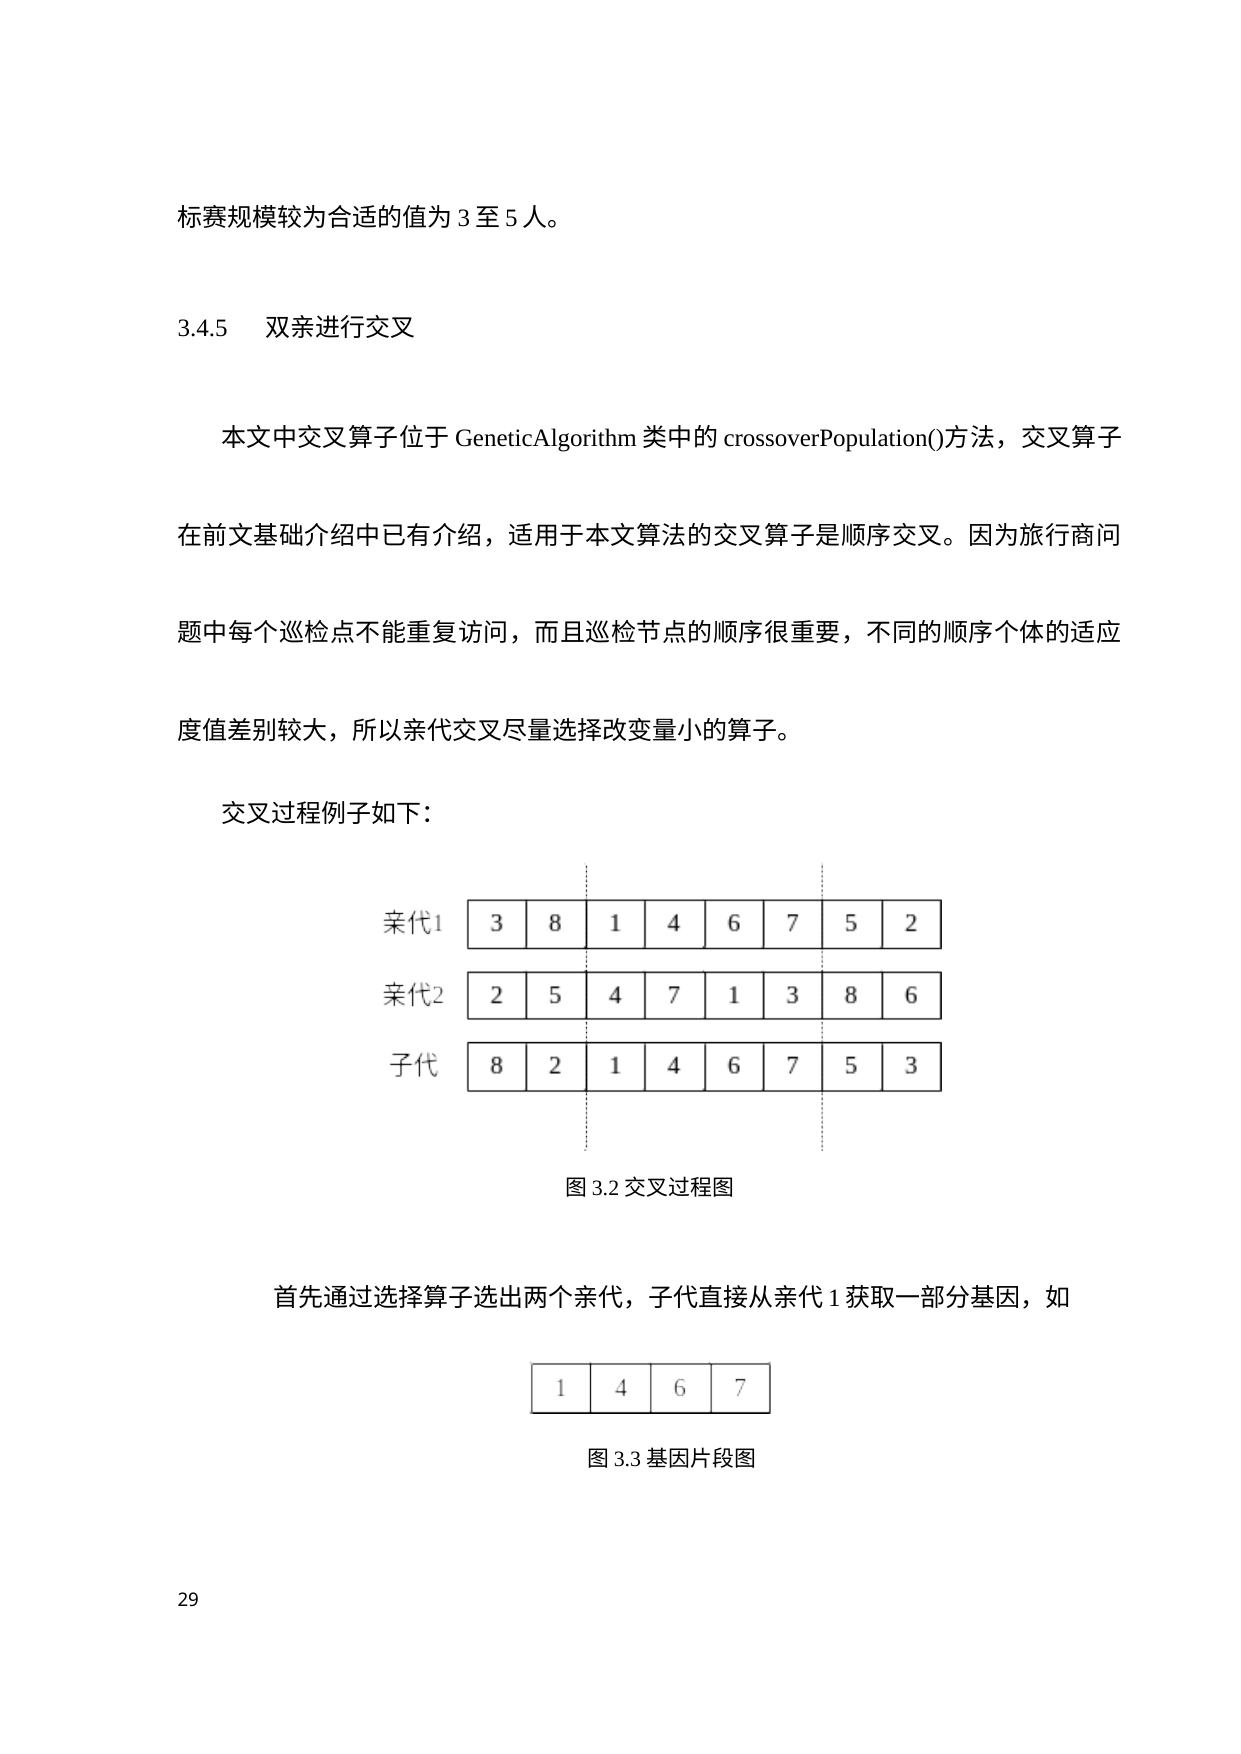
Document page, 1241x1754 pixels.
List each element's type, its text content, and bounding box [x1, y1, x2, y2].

text 首先通过选择算子选出两个亲代，子代直接从亲代1获取一部分基因，如 [177, 1263, 1122, 1425]
text 图3.3 基因片段图 [177, 1440, 1122, 1473]
subtitle 双亲进行交叉 [177, 293, 1122, 358]
text 图3.2 交叉过程图 [177, 1169, 1122, 1202]
text 本文中交叉算子位于GeneticAlgorithm类中的crossoverPopulation()方法，交叉算子在前文基础介绍中已有介绍，适用于本文算法的交叉算子是顺序交叉。因为旅行商问题中每个巡检点不能重复访问，而且巡检节点的顺序很重要，不同的顺序个体的适应度值差别较大，所以亲代交叉尽量选择改变量小的算子。 [177, 403, 1122, 761]
text 交叉过程例子如下： [177, 779, 1122, 844]
